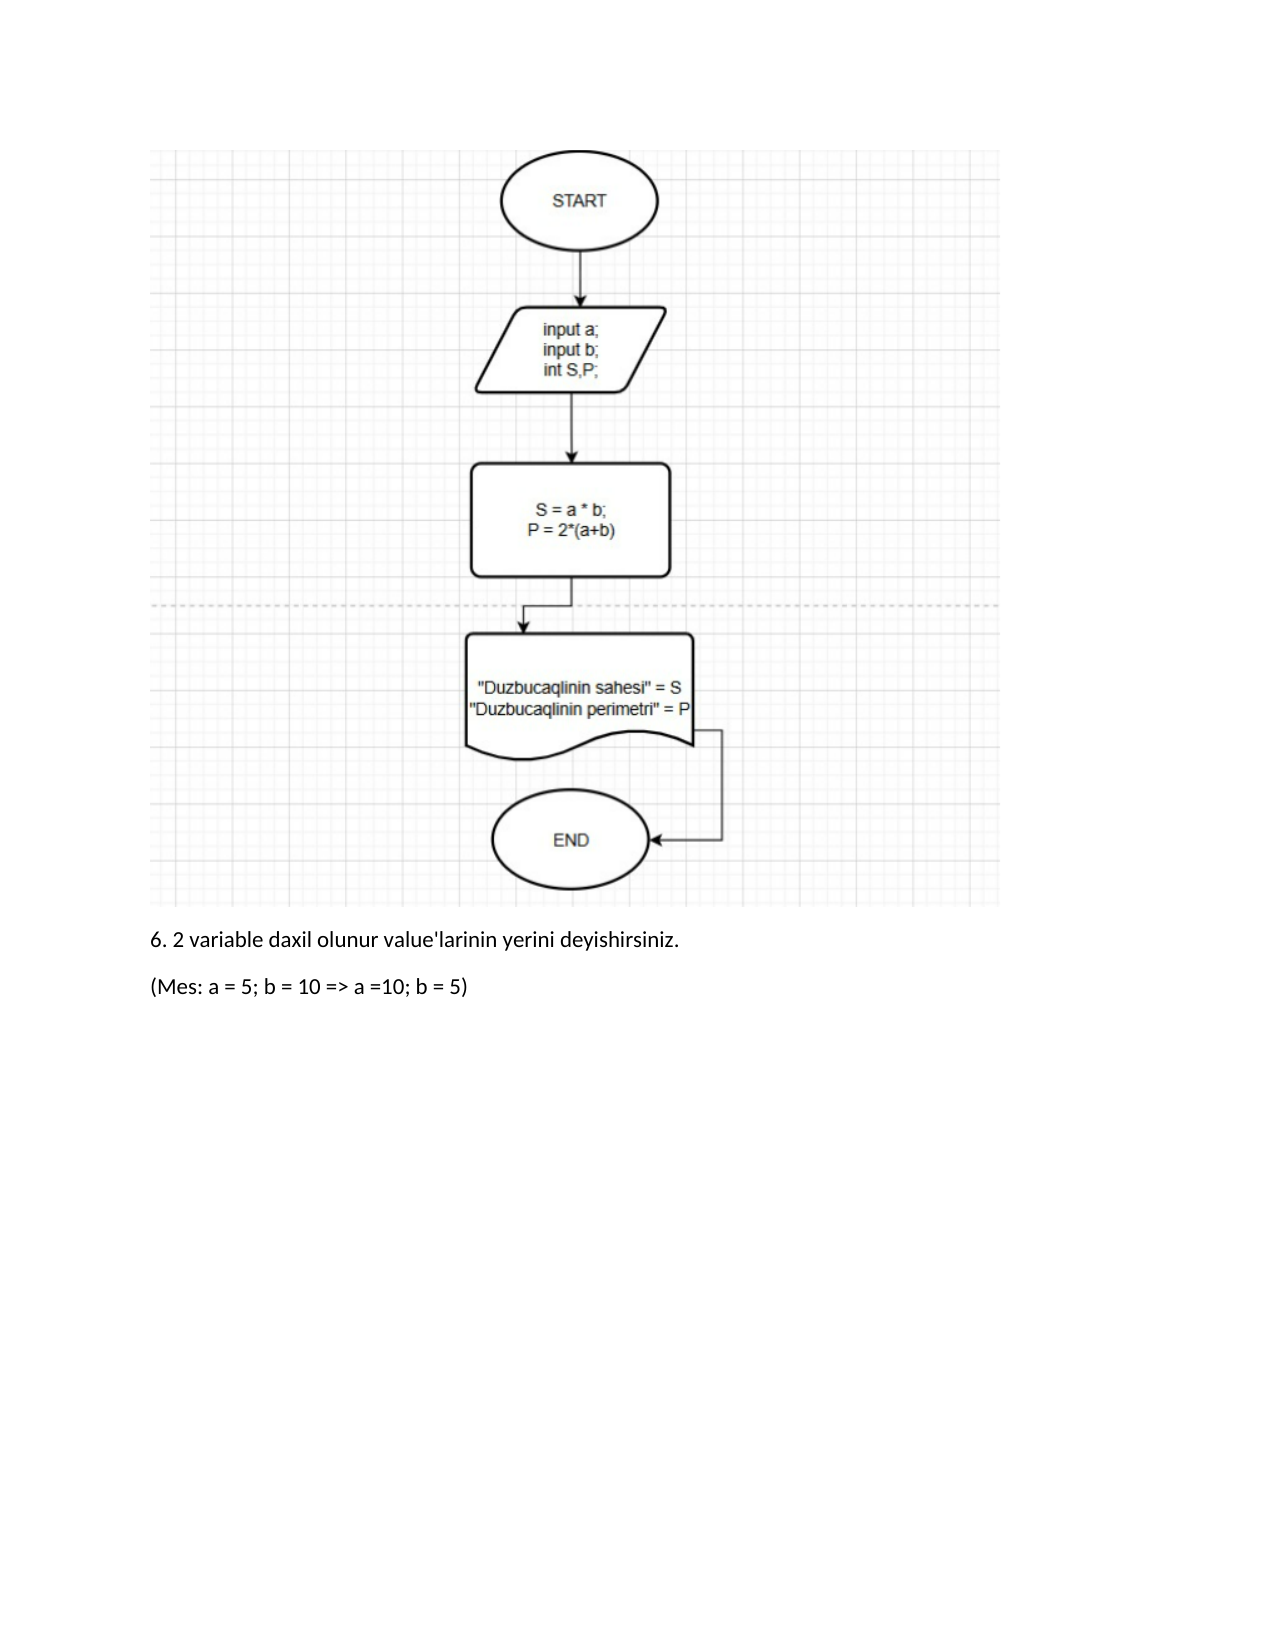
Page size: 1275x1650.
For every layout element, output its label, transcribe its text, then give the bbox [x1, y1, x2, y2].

text (Mes: a = 5; b = 10 => a =10; b = 5) [150, 972, 1125, 1000]
picture [150, 150, 1001, 907]
text 6. 2 variable daxil olunur value'larinin yerini deyishirsiniz. [150, 925, 1125, 953]
